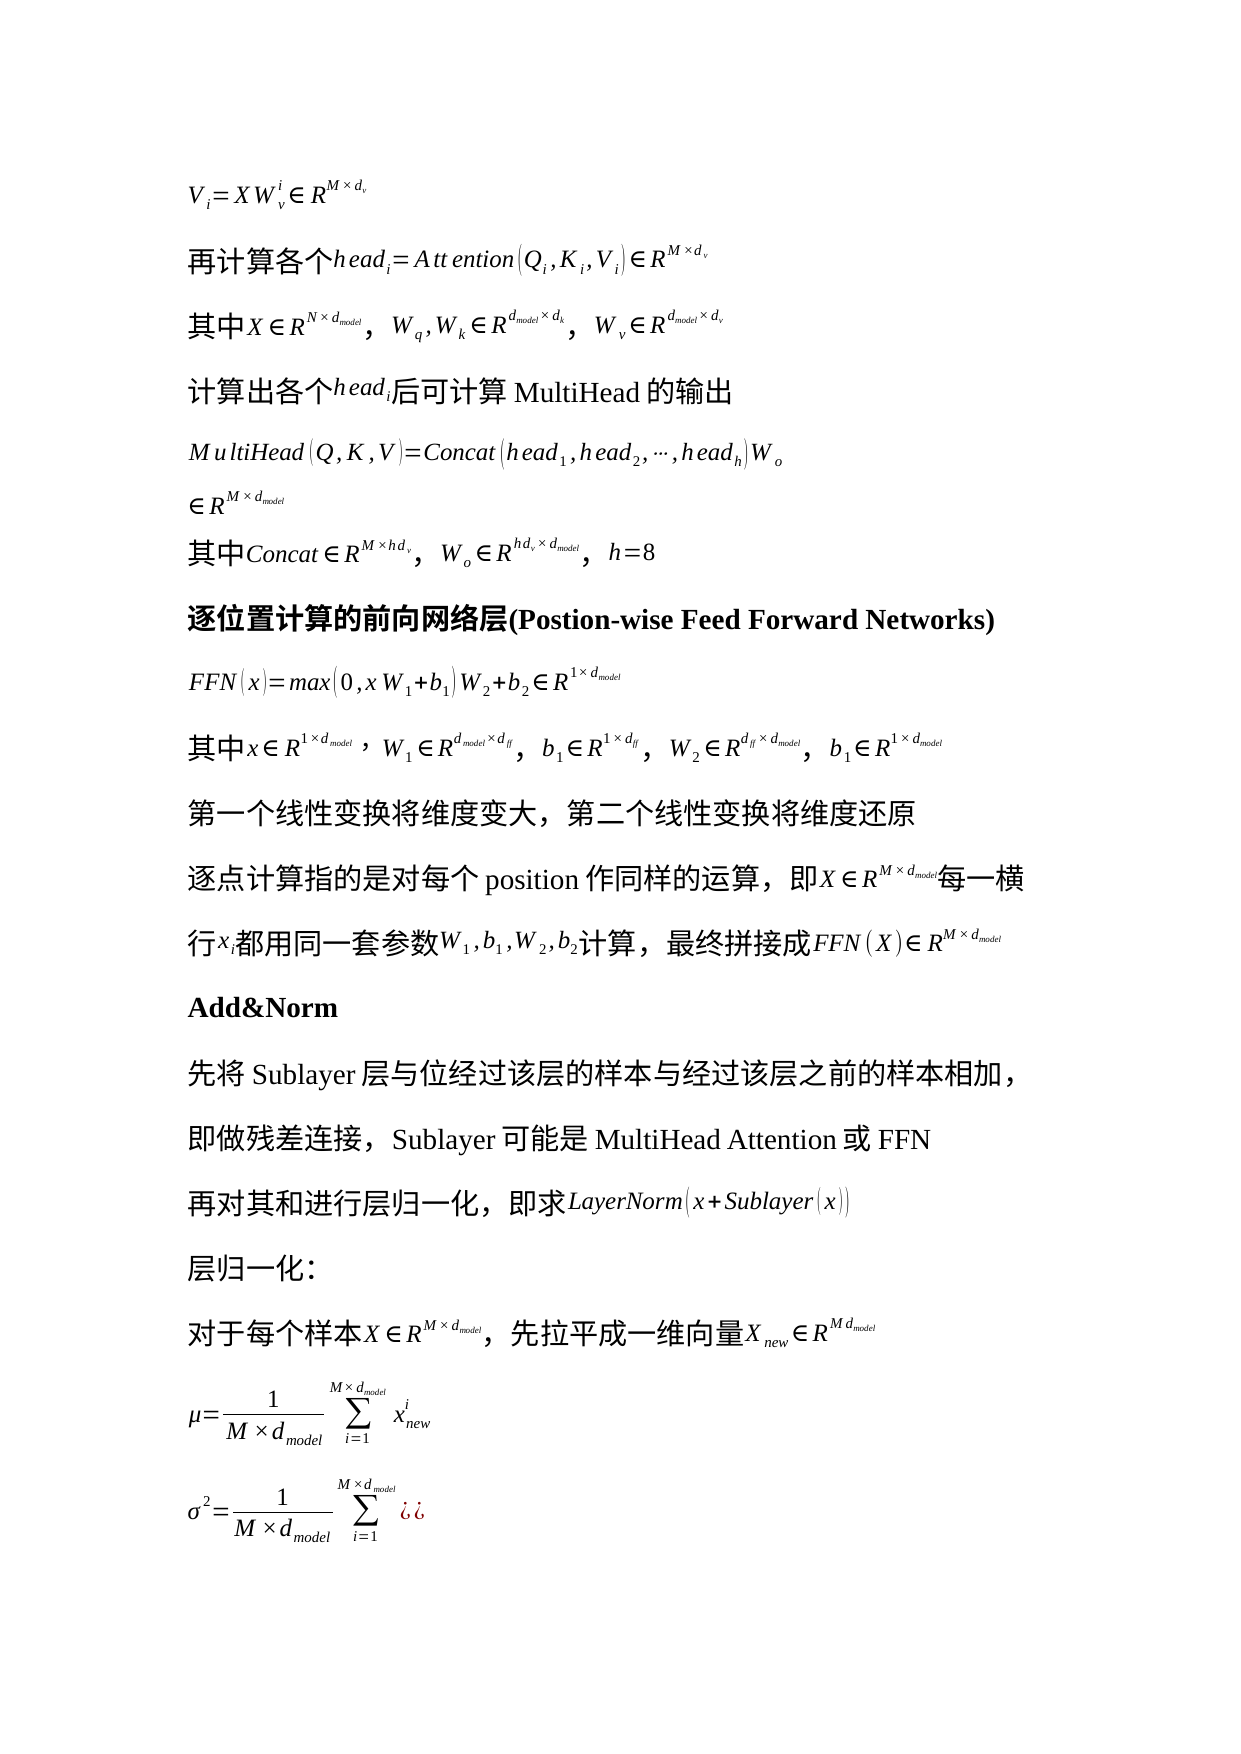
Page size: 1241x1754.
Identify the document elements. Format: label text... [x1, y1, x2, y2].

text 其中，， [187, 292, 1053, 357]
text 再计算各个 [187, 227, 1053, 292]
text 再对其和进行层归一化，即求 [187, 1169, 1053, 1234]
text Add&Norm [187, 974, 1053, 1039]
text 对于每个样本，先拉平成一维向量 [187, 1299, 1053, 1364]
text 先将Sublayer层与位经过该层的样本与经过该层之前的样本相加，即做残差连接，Sublayer可能是MultiHead Attention或FFN [187, 1039, 1053, 1169]
text 逐位置计算的前向网络层(Postion-wise Feed Forward Networks) [187, 584, 1053, 649]
text 其中，，， [187, 714, 1053, 779]
text 逐点计算指的是对每个position作同样的运算，即每一横行都用同一套参数计算，最终拼接成 [187, 844, 1053, 974]
text 层归一化： [187, 1234, 1053, 1299]
text 第一个线性变换将维度变大，第二个线性变换将维度还原 [187, 779, 1053, 844]
text 其中，， [187, 519, 1053, 584]
text 计算出各个后可计算MultiHead的输出 [187, 357, 1053, 422]
